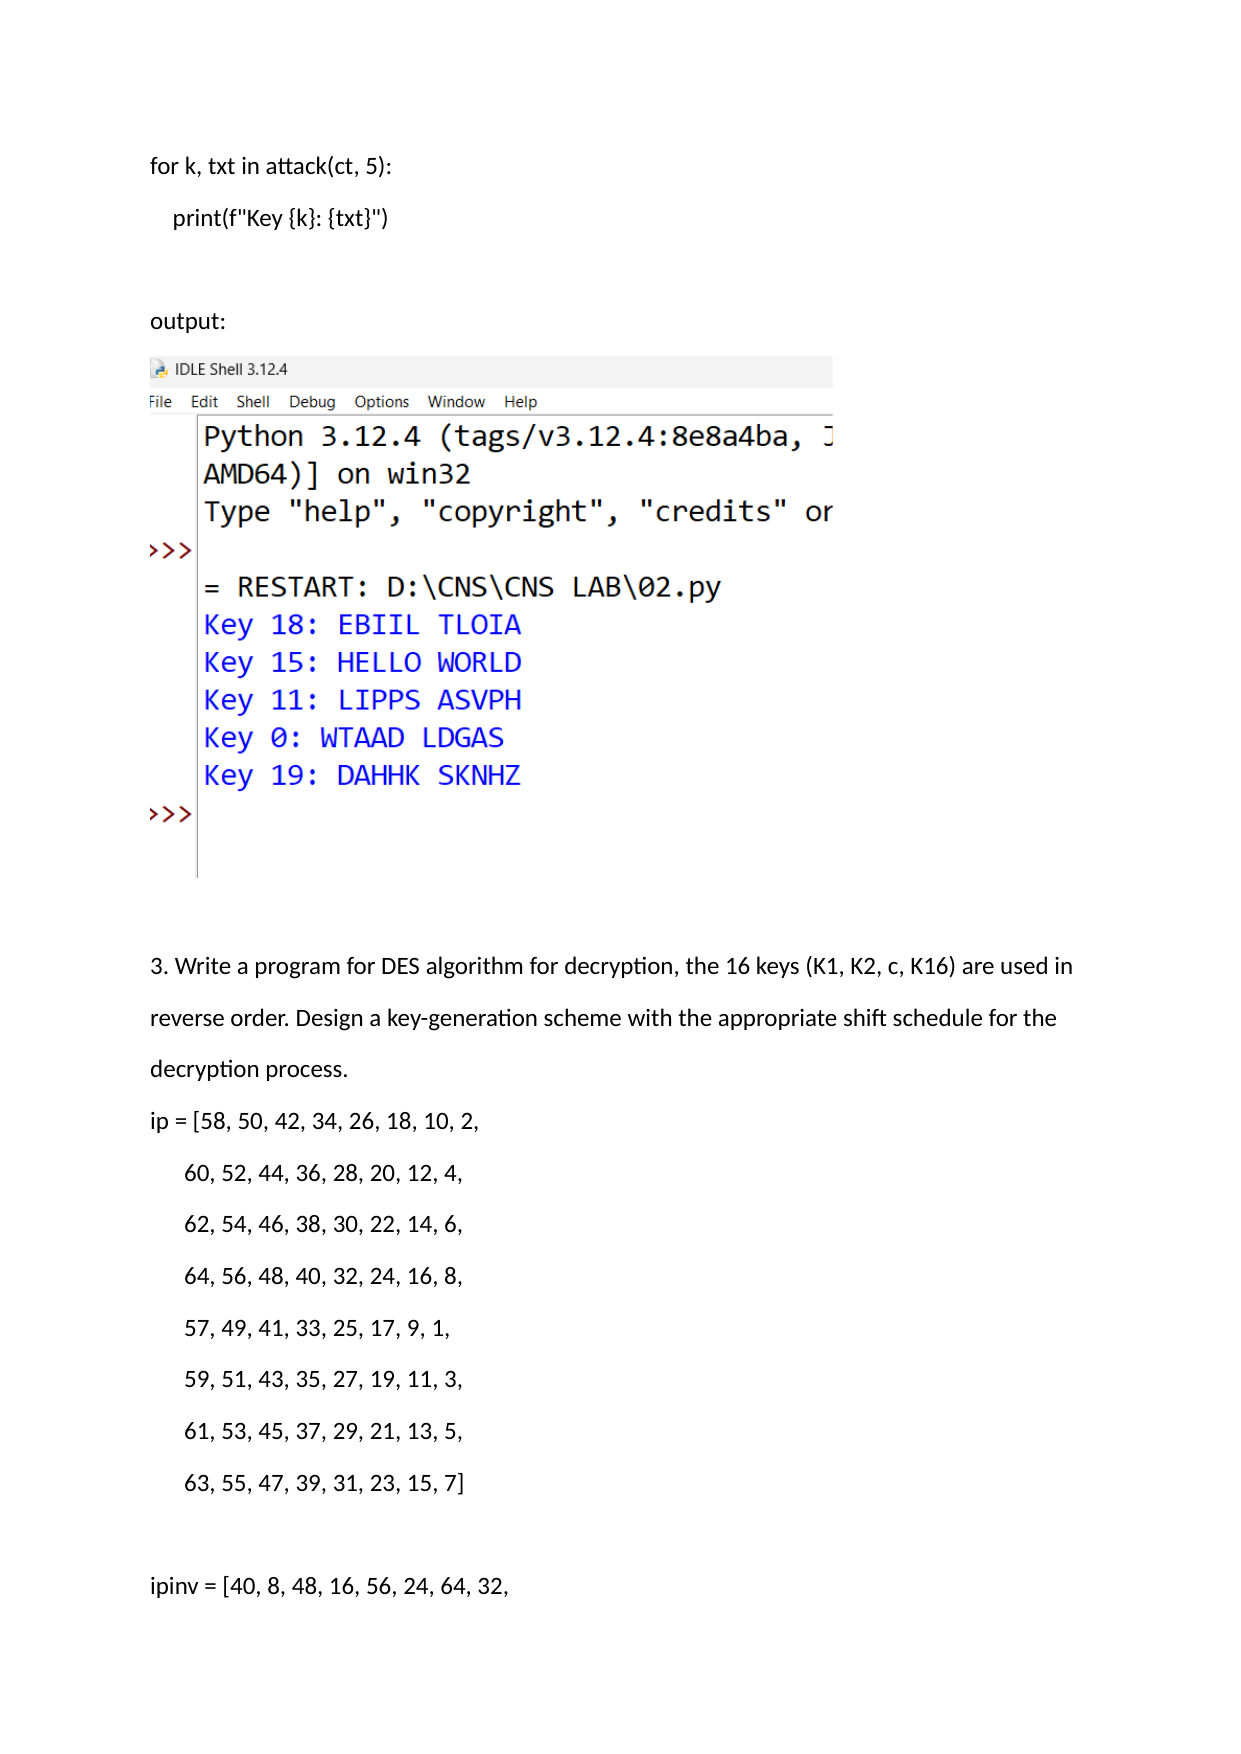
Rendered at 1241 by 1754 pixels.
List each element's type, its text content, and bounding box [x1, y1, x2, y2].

text output: [150, 305, 1090, 336]
text 61, 53, 45, 37, 29, 21, 13, 5, [150, 1415, 1090, 1446]
text 63, 55, 47, 39, 31, 23, 15, 7] [150, 1467, 1090, 1497]
text 60, 52, 44, 36, 28, 20, 12, 4, [150, 1157, 1090, 1187]
text ipinv = [40, 8, 48, 16, 56, 24, 64, 32, [150, 1570, 1090, 1601]
text 59, 51, 43, 35, 27, 19, 11, 3, [150, 1364, 1090, 1394]
text decryption process. [150, 1054, 1090, 1084]
text print(f"Key {k}: {txt}") [150, 202, 1090, 232]
text 57, 49, 41, 33, 25, 17, 9, 1, [150, 1312, 1090, 1342]
text 62, 54, 46, 38, 30, 22, 14, 6, [150, 1209, 1090, 1239]
text 3. Write a program for DES algorithm for decryption, the 16 keys (K1, K2, c, K16) are used in [150, 950, 1090, 981]
text reverse order. Design a key-generation scheme with the appropriate shift schedule for the [150, 1002, 1090, 1032]
text ip = [58, 50, 42, 34, 26, 18, 10, 2, [150, 1105, 1090, 1136]
picture [150, 356, 833, 878]
text for k, txt in attack(ct, 5): [150, 150, 1090, 181]
text 64, 56, 48, 40, 32, 24, 16, 8, [150, 1260, 1090, 1291]
